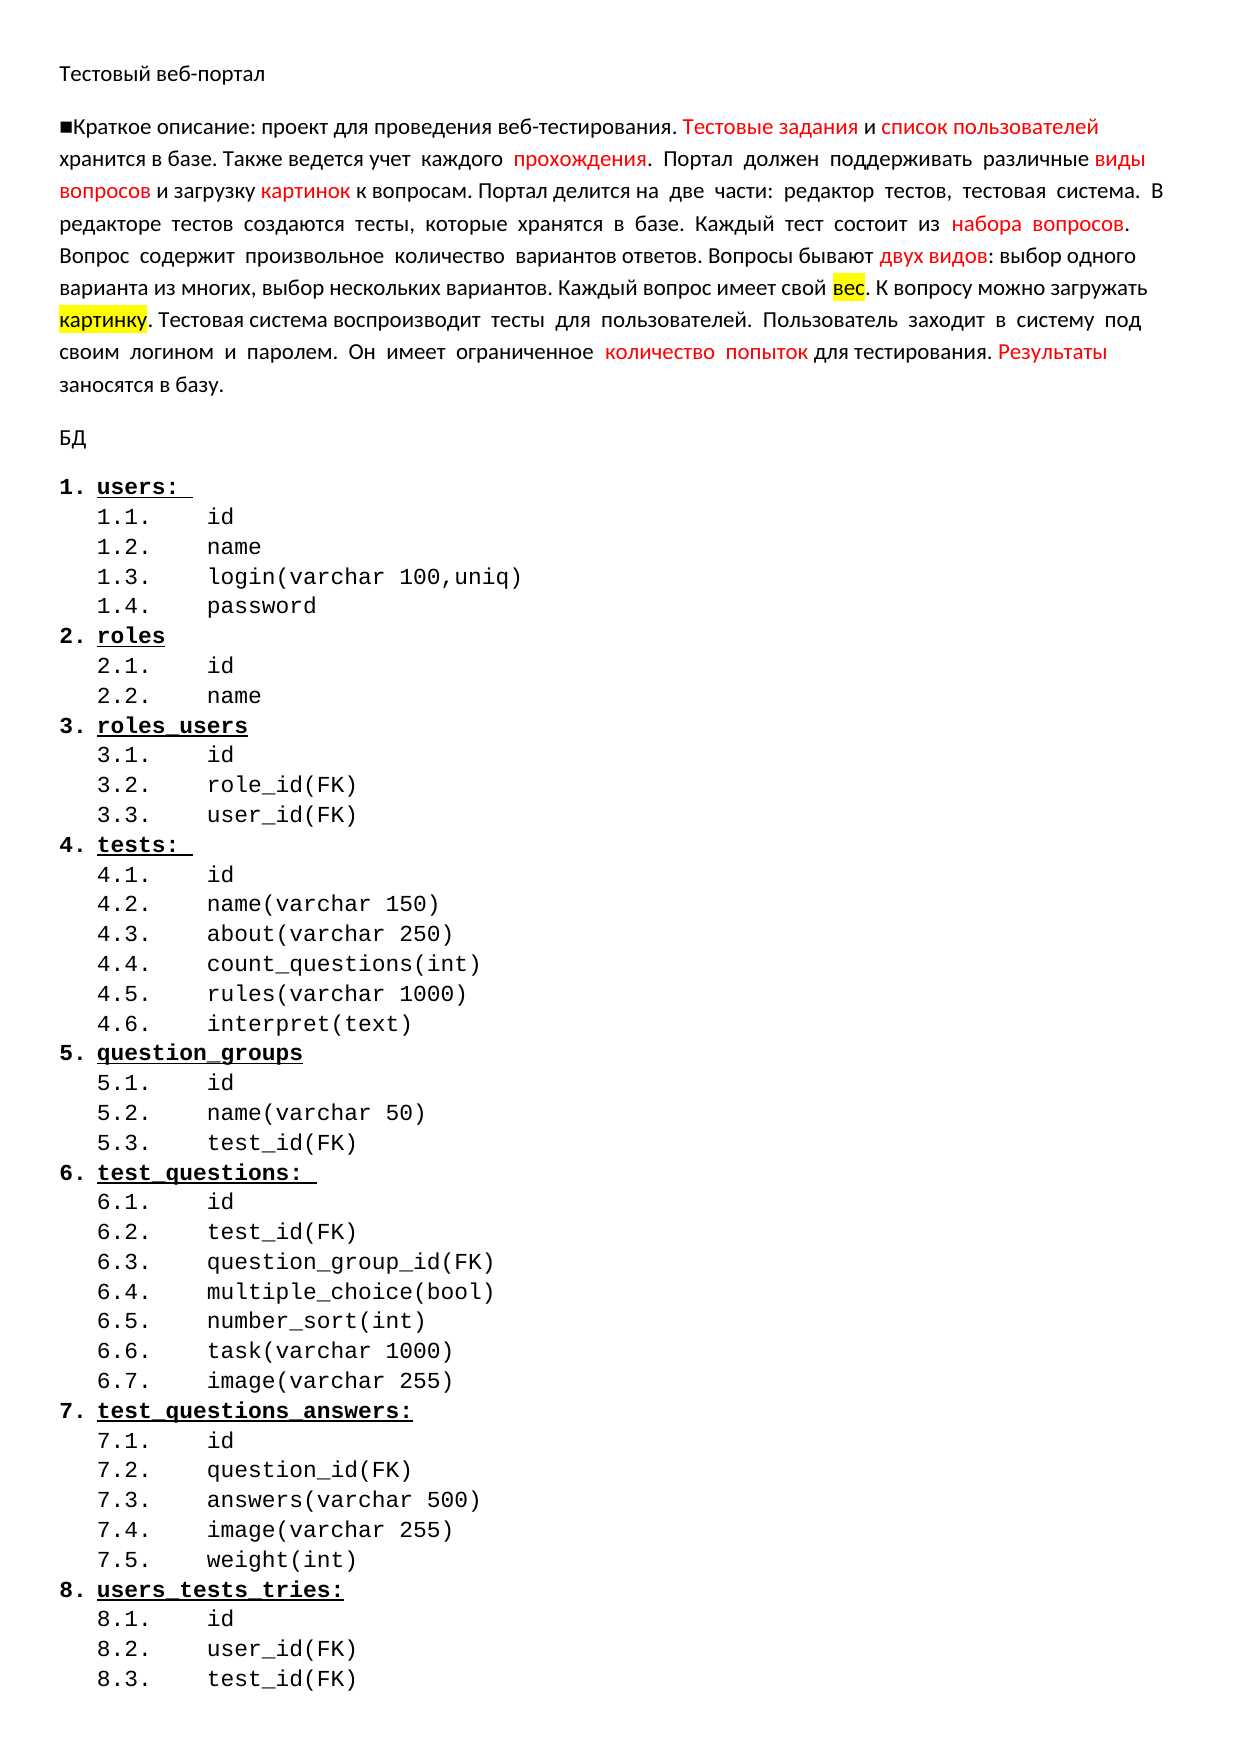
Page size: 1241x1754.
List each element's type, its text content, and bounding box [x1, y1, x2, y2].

list test_questions_answers: [59, 1399, 1181, 1425]
list id [97, 1072, 1181, 1097]
list weight(int) [97, 1548, 1181, 1574]
list test_id(FK) [97, 1667, 1181, 1693]
list roles [59, 625, 1181, 651]
list question_groups [59, 1042, 1181, 1068]
list count_questions(int) [97, 952, 1181, 978]
list users_tests_tries: [59, 1578, 1181, 1604]
list about(varchar 250) [97, 923, 1181, 948]
list question_group_id(FK) [97, 1250, 1181, 1276]
list test_questions: [59, 1161, 1181, 1187]
list image(varchar 255) [97, 1369, 1181, 1395]
list user_id(FK) [97, 1638, 1181, 1663]
list answers(varchar 500) [97, 1489, 1181, 1514]
list id [97, 654, 1181, 680]
text Тестовый веб-портал [59, 59, 1181, 87]
list login(varchar 100,uniq) [97, 565, 1181, 591]
list id [97, 1608, 1181, 1634]
list question_id(FK) [97, 1459, 1181, 1485]
text ■Краткое описание: проект для проведения веб-тестирования. Тестовые задания и список пользователей хранится в базе. Также ведется учет каждого прохождения. Портал должен поддерживать различные виды вопросов и загрузку картинок к вопросам. Портал делится на две части: редактор тестов, тестовая система. В редакторе тестов создаются тесты, которые хранятся в базе. Каждый тест состоит из набора вопросов. Вопрос содержит произвольное количество вариантов ответов. Вопросы бывают двух видов: выбор одного варианта из многих, выбор нескольких вариантов. Каждый вопрос имеет свой вес. К вопросу можно загружать картинку. Тестовая система воспроизводит тесты для пользователей. Пользователь заходит в систему под своим логином и паролем. Он имеет ограниченное количество попыток для тестирования. Результаты заносятся в базу. [59, 112, 1181, 398]
list rules(varchar 1000) [97, 982, 1181, 1008]
list tests: [59, 833, 1181, 859]
list password [97, 595, 1181, 621]
list user_id(FK) [97, 803, 1181, 829]
list id [97, 744, 1181, 770]
list test_id(FK) [97, 1221, 1181, 1246]
list id [97, 1429, 1181, 1455]
list users: [59, 476, 1181, 502]
list roles_users [59, 714, 1181, 740]
list name(varchar 150) [97, 893, 1181, 919]
list task(varchar 1000) [97, 1340, 1181, 1366]
list name [97, 684, 1181, 710]
list name(varchar 50) [97, 1101, 1181, 1127]
list id [97, 506, 1181, 531]
list image(varchar 255) [97, 1518, 1181, 1544]
list multiple_choice(bool) [97, 1280, 1181, 1306]
list id [97, 1191, 1181, 1217]
list test_id(FK) [97, 1131, 1181, 1157]
text БД [59, 423, 1181, 451]
list role_id(FK) [97, 774, 1181, 799]
list number_sort(int) [97, 1310, 1181, 1336]
list interpret(text) [97, 1012, 1181, 1038]
list id [97, 863, 1181, 889]
list name [97, 535, 1181, 561]
